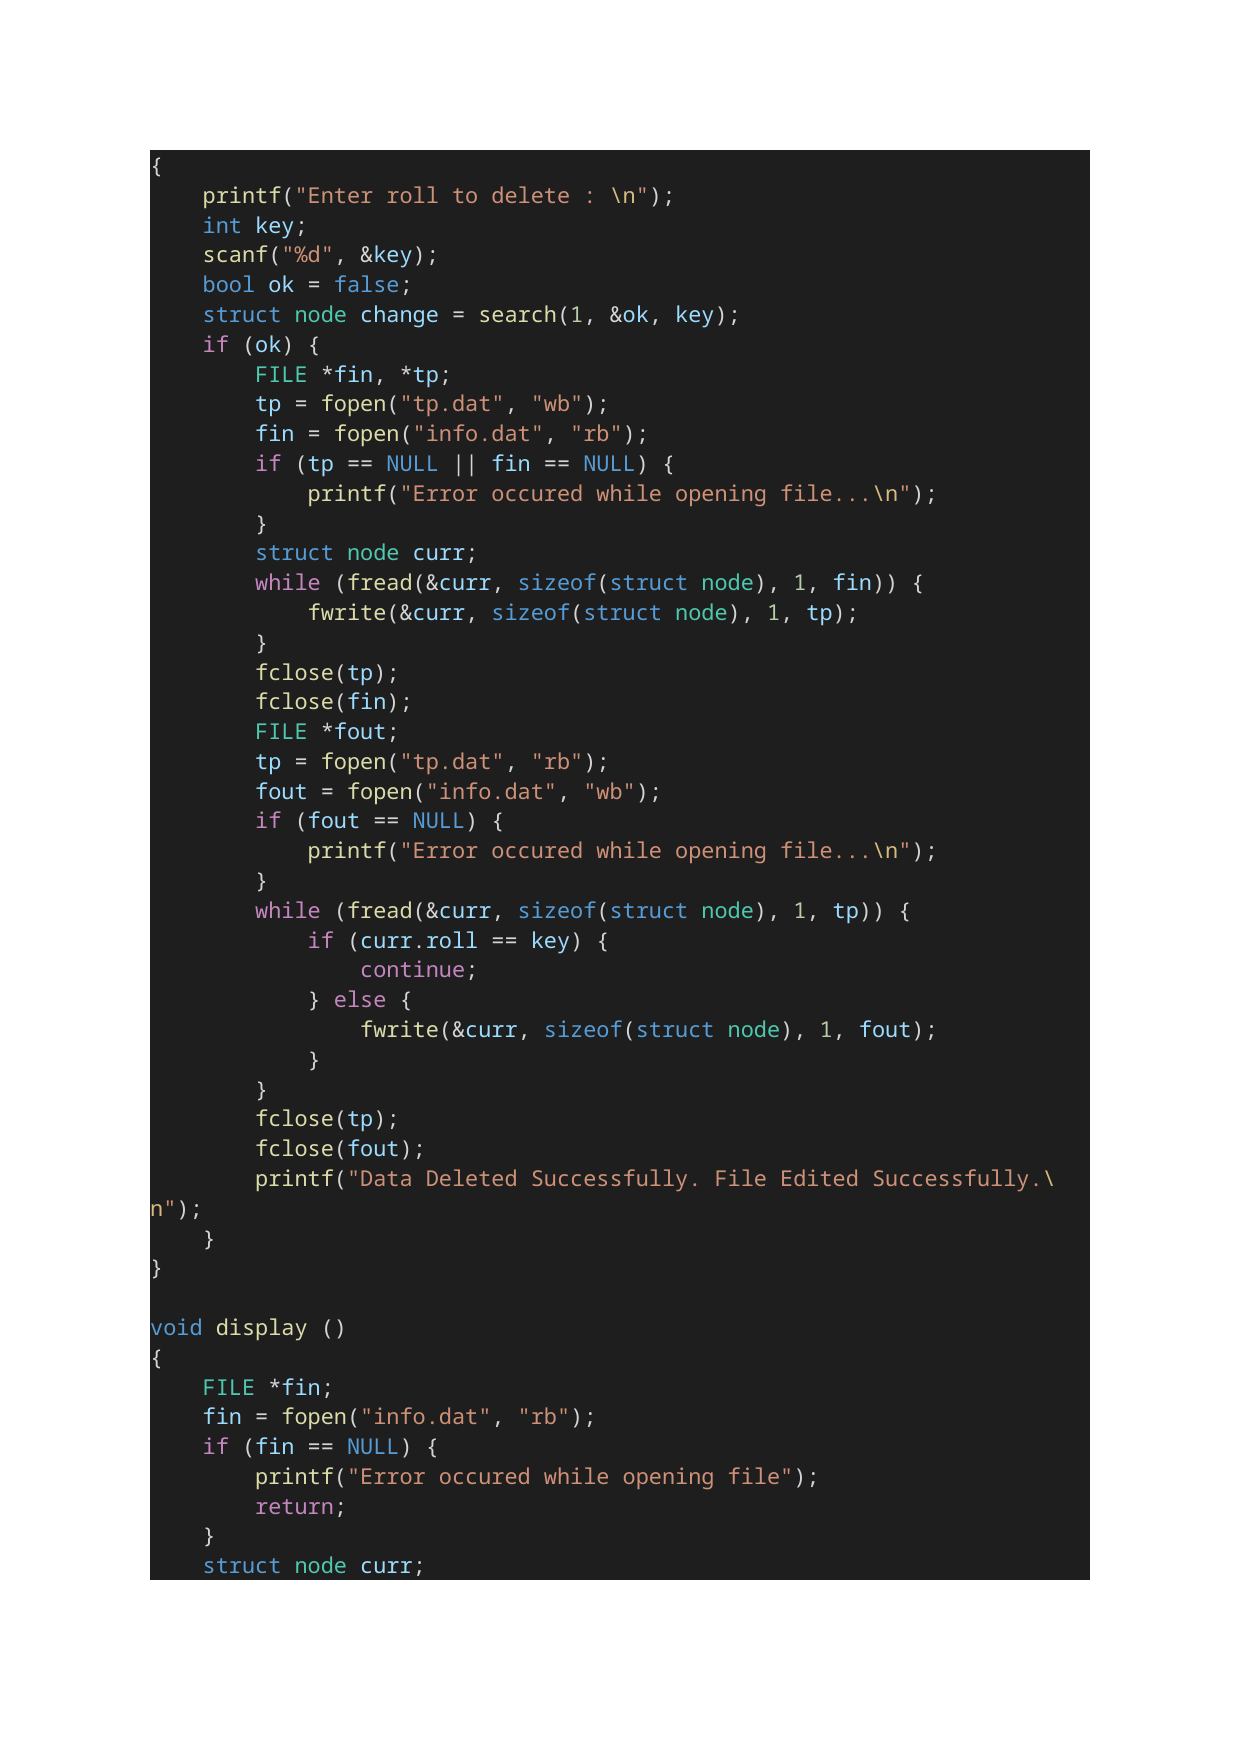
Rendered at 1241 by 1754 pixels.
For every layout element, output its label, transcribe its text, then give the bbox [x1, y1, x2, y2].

text } [150, 1073, 1090, 1103]
text struct node change = search(1, &ok, key); [150, 299, 1090, 329]
text int key; [150, 209, 1090, 239]
text fclose(tp); [150, 656, 1090, 686]
text if (curr.roll == key) { [150, 924, 1090, 954]
text } [150, 627, 1090, 656]
text fin = fopen("info.dat", "rb"); [150, 418, 1090, 448]
text } [150, 865, 1090, 895]
text tp = fopen("tp.dat", "rb"); [150, 746, 1090, 776]
text tp = fopen("tp.dat", "wb"); [150, 388, 1090, 418]
text continue; [150, 954, 1090, 984]
text fwrite(&curr, sizeof(struct node), 1, fout); [150, 1014, 1090, 1044]
text return; [150, 1491, 1090, 1520]
text } [150, 1520, 1090, 1550]
text fin = fopen("info.dat", "rb"); [150, 1401, 1090, 1431]
text struct node curr; [150, 537, 1090, 567]
text fwrite(&curr, sizeof(struct node), 1, tp); [150, 597, 1090, 627]
text if (tp == NULL || fin == NULL) { [150, 448, 1090, 478]
text } [150, 1044, 1090, 1073]
text printf("Data Deleted Successfully. File Edited Successfully.\n"); [150, 1163, 1090, 1222]
text scanf("%d", &key); [150, 239, 1090, 269]
text { [150, 150, 1090, 180]
text printf("Error occured while opening file...\n"); [150, 478, 1090, 507]
text fout = fopen("info.dat", "wb"); [150, 776, 1090, 805]
text { [150, 1342, 1090, 1371]
text while (fread(&curr, sizeof(struct node), 1, fin)) { [150, 567, 1090, 597]
text if (ok) { [150, 329, 1090, 358]
text printf("Error occured while opening file...\n"); [150, 835, 1090, 865]
text fclose(fout); [150, 1133, 1090, 1163]
text while (fread(&curr, sizeof(struct node), 1, tp)) { [150, 895, 1090, 924]
text FILE *fout; [150, 716, 1090, 746]
text } [150, 507, 1090, 537]
text fclose(tp); [150, 1103, 1090, 1133]
text } [150, 1252, 1090, 1282]
text struct node curr; [150, 1550, 1090, 1580]
text void display () [150, 1312, 1090, 1342]
text bool ok = false; [150, 269, 1090, 299]
text fclose(fin); [150, 686, 1090, 716]
text } [150, 1222, 1090, 1252]
text FILE *fin, *tp; [150, 358, 1090, 388]
text FILE *fin; [150, 1371, 1090, 1401]
text if (fin == NULL) { [150, 1431, 1090, 1461]
text } else { [150, 984, 1090, 1014]
text if (fout == NULL) { [150, 805, 1090, 835]
text printf("Enter roll to delete : \n"); [150, 180, 1090, 209]
text printf("Error occured while opening file"); [150, 1461, 1090, 1491]
